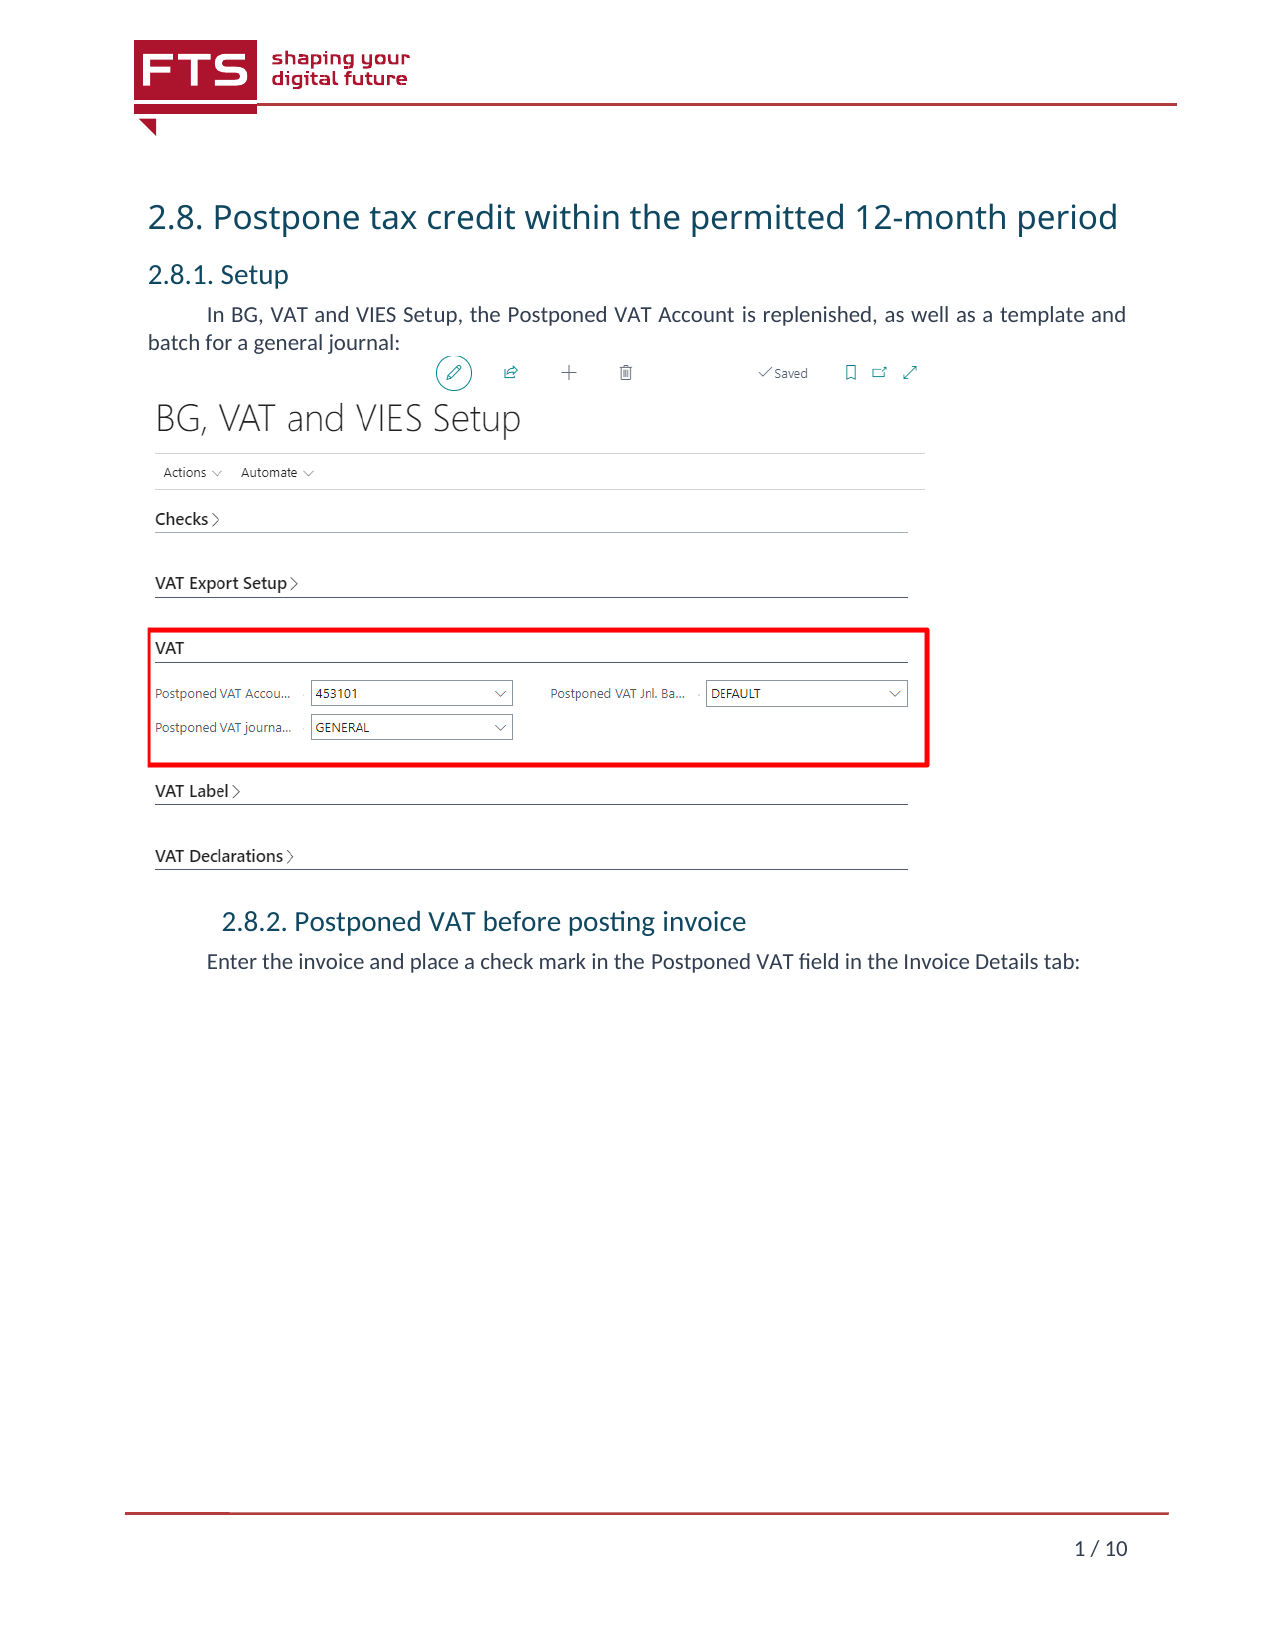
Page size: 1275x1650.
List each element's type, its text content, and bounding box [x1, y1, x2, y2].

text Enter the invoice and place a check mark in the Postponed VAT field in the Invoice Details tab: [148, 947, 1127, 975]
text In BG, VAT and VIES Setup, the Postponed VAT Account is replenished, as well as a template and batch for a general journal: [148, 300, 1127, 356]
subtitle 2.8.1. Setup [148, 256, 1127, 292]
picture [147, 356, 939, 887]
subtitle 2.8.2. Postponed VAT before posting invoice [221, 903, 1127, 938]
subtitle 2.8. Postpone tax credit within the permitted 12-month period [148, 194, 1127, 239]
